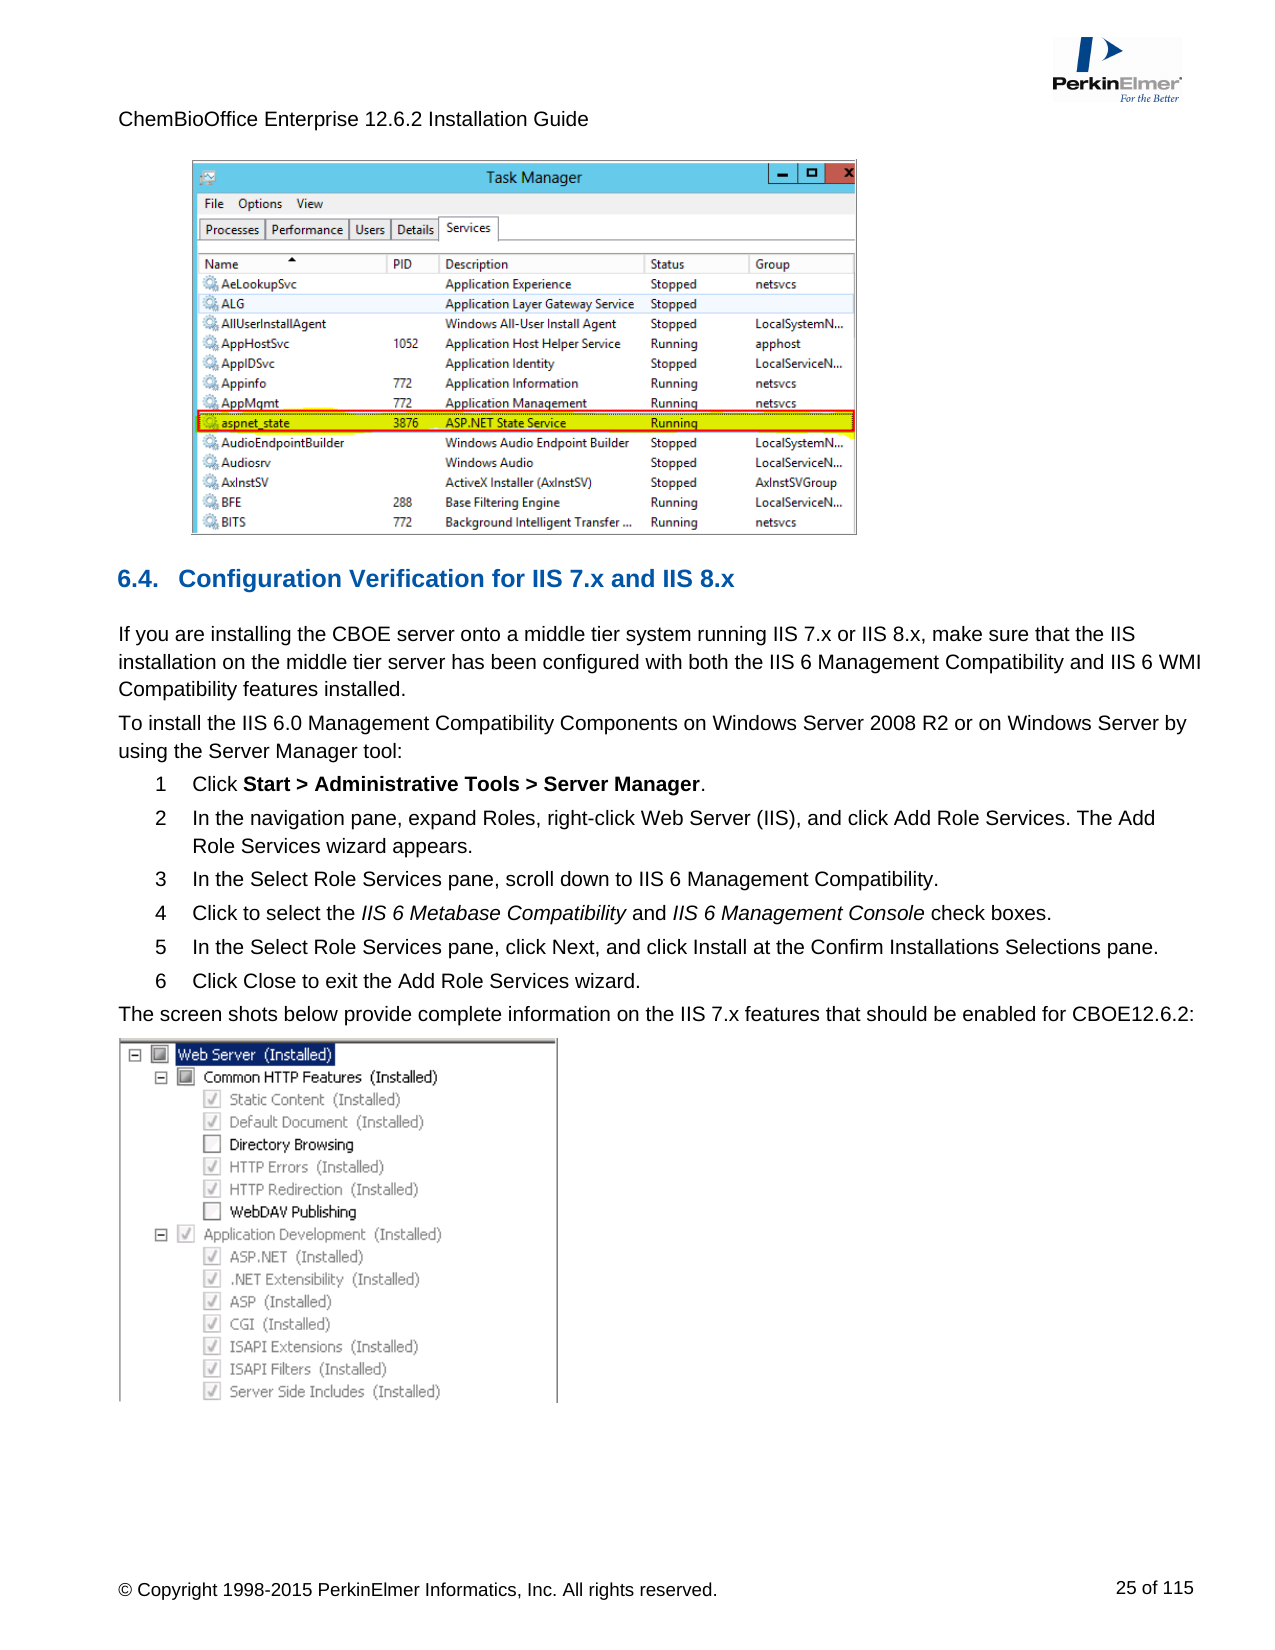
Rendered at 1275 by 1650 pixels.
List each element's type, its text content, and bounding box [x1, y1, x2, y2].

text The screen shots below provide complete information on the IIS 7.x features that should be enabled for CBOE12.6.2: [118, 1002, 1204, 1026]
list Click Close to exit the Add Role Services wizard. [155, 968, 1204, 992]
list In the Select Role Services pane, click Next, and click Install at the Confirm Installations Selections pane. [155, 935, 1204, 959]
text If you are installing the CBOE server onto a middle tier system running IIS 7.x or IIS 8.x, make sure that the IIS installation on the middle tier server has been configured with both the IIS 6 Management Compatibility and IIS 6 WMI Compatibility features installed. [118, 622, 1204, 701]
text To install the IIS 6.0 Management Compatibility Components on Windows Server 2008 R2 or on Windows Server by using the Server Manager tool: [118, 711, 1204, 762]
list Click Start > Administrative Tools > Server Manager. [155, 772, 1204, 796]
list In the Select Role Services pane, scroll down to IIS 6 Management Compatibility. [155, 867, 1204, 891]
picture [191, 159, 857, 535]
picture [118, 1038, 558, 1403]
list Click to select the IIS 6 Metabase Compatibility and IIS 6 Management Console check boxes. [155, 901, 1204, 925]
list In the navigation pane, expand Roles, right-click Web Server (IIS), and click Add Role Services. The Add Role Services wizard appears. [155, 806, 1204, 857]
picture [1053, 37, 1182, 102]
subtitle Configuration Verification for IIS 7.x and IIS 8.x [117, 564, 1204, 593]
